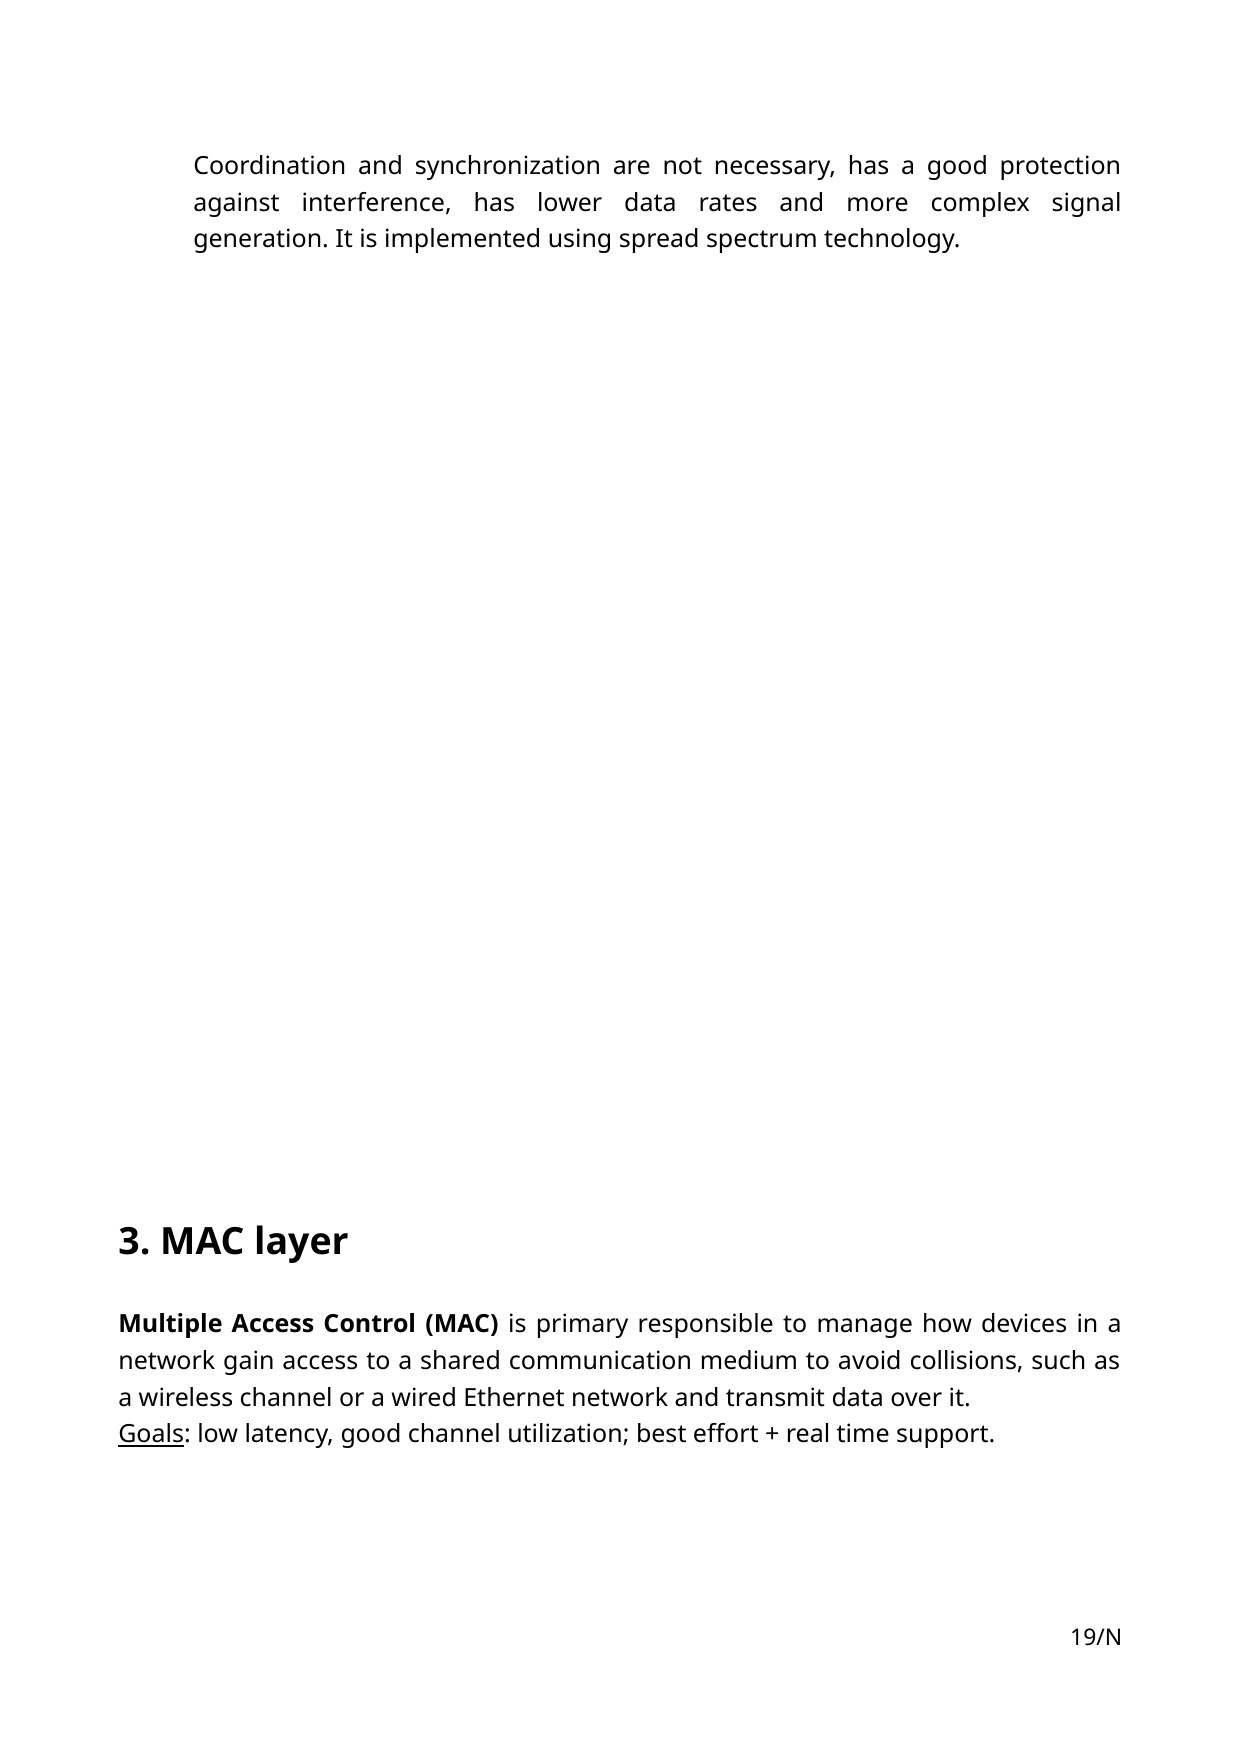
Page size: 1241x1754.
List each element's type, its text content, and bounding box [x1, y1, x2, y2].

text Multiple Access Control (MAC) is primary responsible to manage how devices in a network gain access to a shared communication medium to avoid collisions, such as a wireless channel or a wired Ethernet network and transmit data over it. [118, 1306, 1122, 1413]
subtitle 3. MAC layer [118, 1214, 1122, 1265]
text Goals: low latency, good channel utilization; best effort + real time support. [118, 1416, 1122, 1450]
